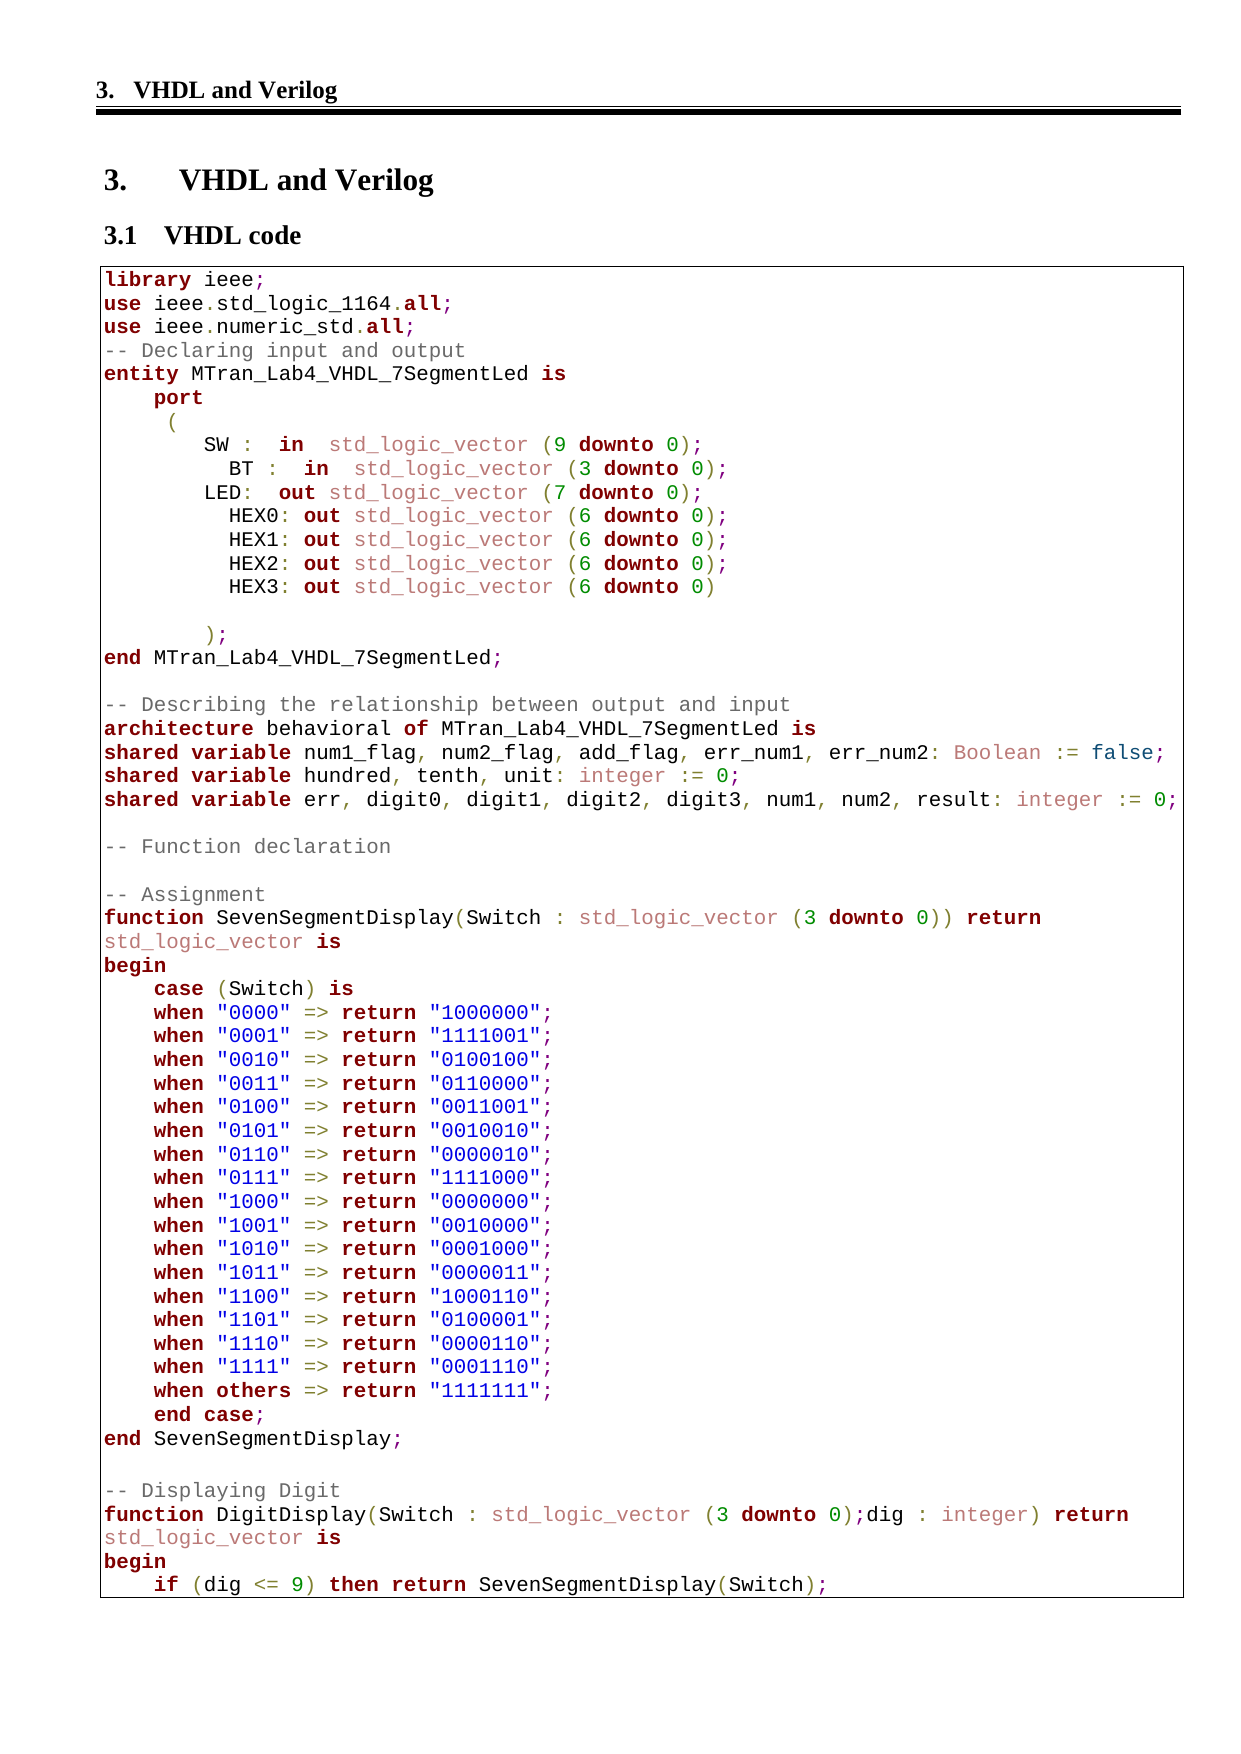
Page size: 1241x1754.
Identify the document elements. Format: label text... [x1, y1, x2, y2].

text begin [103, 1551, 1181, 1574]
text use ieee.std_logic_1164.all; [103, 292, 1181, 316]
text when "1000" => return "0000000"; [103, 1191, 1181, 1215]
text shared variable hundred, tenth, unit: integer := 0; [103, 765, 1181, 789]
text begin [103, 954, 1181, 978]
text ); [103, 623, 1181, 647]
text -- Assignment [103, 884, 1181, 907]
text -- Declaring input and output [103, 340, 1181, 363]
text shared variable err, digit0, digit1, digit2, digit3, num1, num2, result: integer := 0; [103, 789, 1181, 813]
text when "1011" => return "0000011"; [103, 1262, 1181, 1286]
text HEX3: out std_logic_vector (6 downto 0) [103, 576, 1181, 600]
text when "0101" => return "0010010"; [103, 1120, 1181, 1144]
text when "0010" => return "0100100"; [103, 1049, 1181, 1073]
text when "0001" => return "1111001"; [103, 1026, 1181, 1049]
text when "0000" => return "1000000"; [103, 1002, 1181, 1026]
text when "1111" => return "0001110"; [103, 1357, 1181, 1380]
text -- Function declaration [103, 836, 1181, 860]
text library ieee; [101, 267, 1183, 292]
text BT : in std_logic_vector (3 downto 0); [103, 458, 1181, 482]
text when "0111" => return "1111000"; [103, 1167, 1181, 1191]
text end SevenSegmentDisplay; [103, 1427, 1181, 1451]
text when "0100" => return "0011001"; [103, 1096, 1181, 1120]
text when "0011" => return "0110000"; [103, 1073, 1181, 1096]
text ( [103, 411, 1181, 434]
text when "1110" => return "0000110"; [103, 1333, 1181, 1357]
text if (dig <= 9) then return SevenSegmentDisplay(Switch); [103, 1574, 1181, 1597]
text -- Displaying Digit [103, 1480, 1181, 1503]
text when "1100" => return "1000110"; [103, 1286, 1181, 1309]
text when others => return "1111111"; [103, 1380, 1181, 1404]
text when "0110" => return "0000010"; [103, 1144, 1181, 1167]
text architecture behavioral of MTran_Lab4_VHDL_7SegmentLed is [103, 718, 1181, 742]
text entity MTran_Lab4_VHDL_7SegmentLed is [103, 363, 1181, 387]
text port [103, 387, 1181, 411]
text when "1001" => return "0010000"; [103, 1215, 1181, 1238]
text HEX0: out std_logic_vector (6 downto 0); [103, 505, 1181, 529]
subtitle VHDL code [103, 219, 1181, 250]
text function SevenSegmentDisplay(Switch : std_logic_vector (3 downto 0)) return std_logic_vector is [103, 907, 1181, 954]
text end case; [103, 1404, 1181, 1427]
text case (Switch) is [103, 978, 1181, 1002]
subtitle VHDL and Verilog [103, 161, 1181, 197]
text function DigitDisplay(Switch : std_logic_vector (3 downto 0);dig : integer) return std_logic_vector is [103, 1503, 1181, 1551]
text HEX2: out std_logic_vector (6 downto 0); [103, 553, 1181, 576]
text SW : in std_logic_vector (9 downto 0); [103, 434, 1181, 458]
text use ieee.numeric_std.all; [103, 316, 1181, 340]
text when "1010" => return "0001000"; [103, 1238, 1181, 1262]
text shared variable num1_flag, num2_flag, add_flag, err_num1, err_num2: Boolean := false; [103, 742, 1181, 765]
text HEX1: out std_logic_vector (6 downto 0); [103, 529, 1181, 553]
text LED: out std_logic_vector (7 downto 0); [103, 482, 1181, 505]
text -- Describing the relationship between output and input [103, 694, 1181, 718]
text when "1101" => return "0100001"; [103, 1309, 1181, 1333]
text end MTran_Lab4_VHDL_7SegmentLed; [103, 647, 1181, 671]
